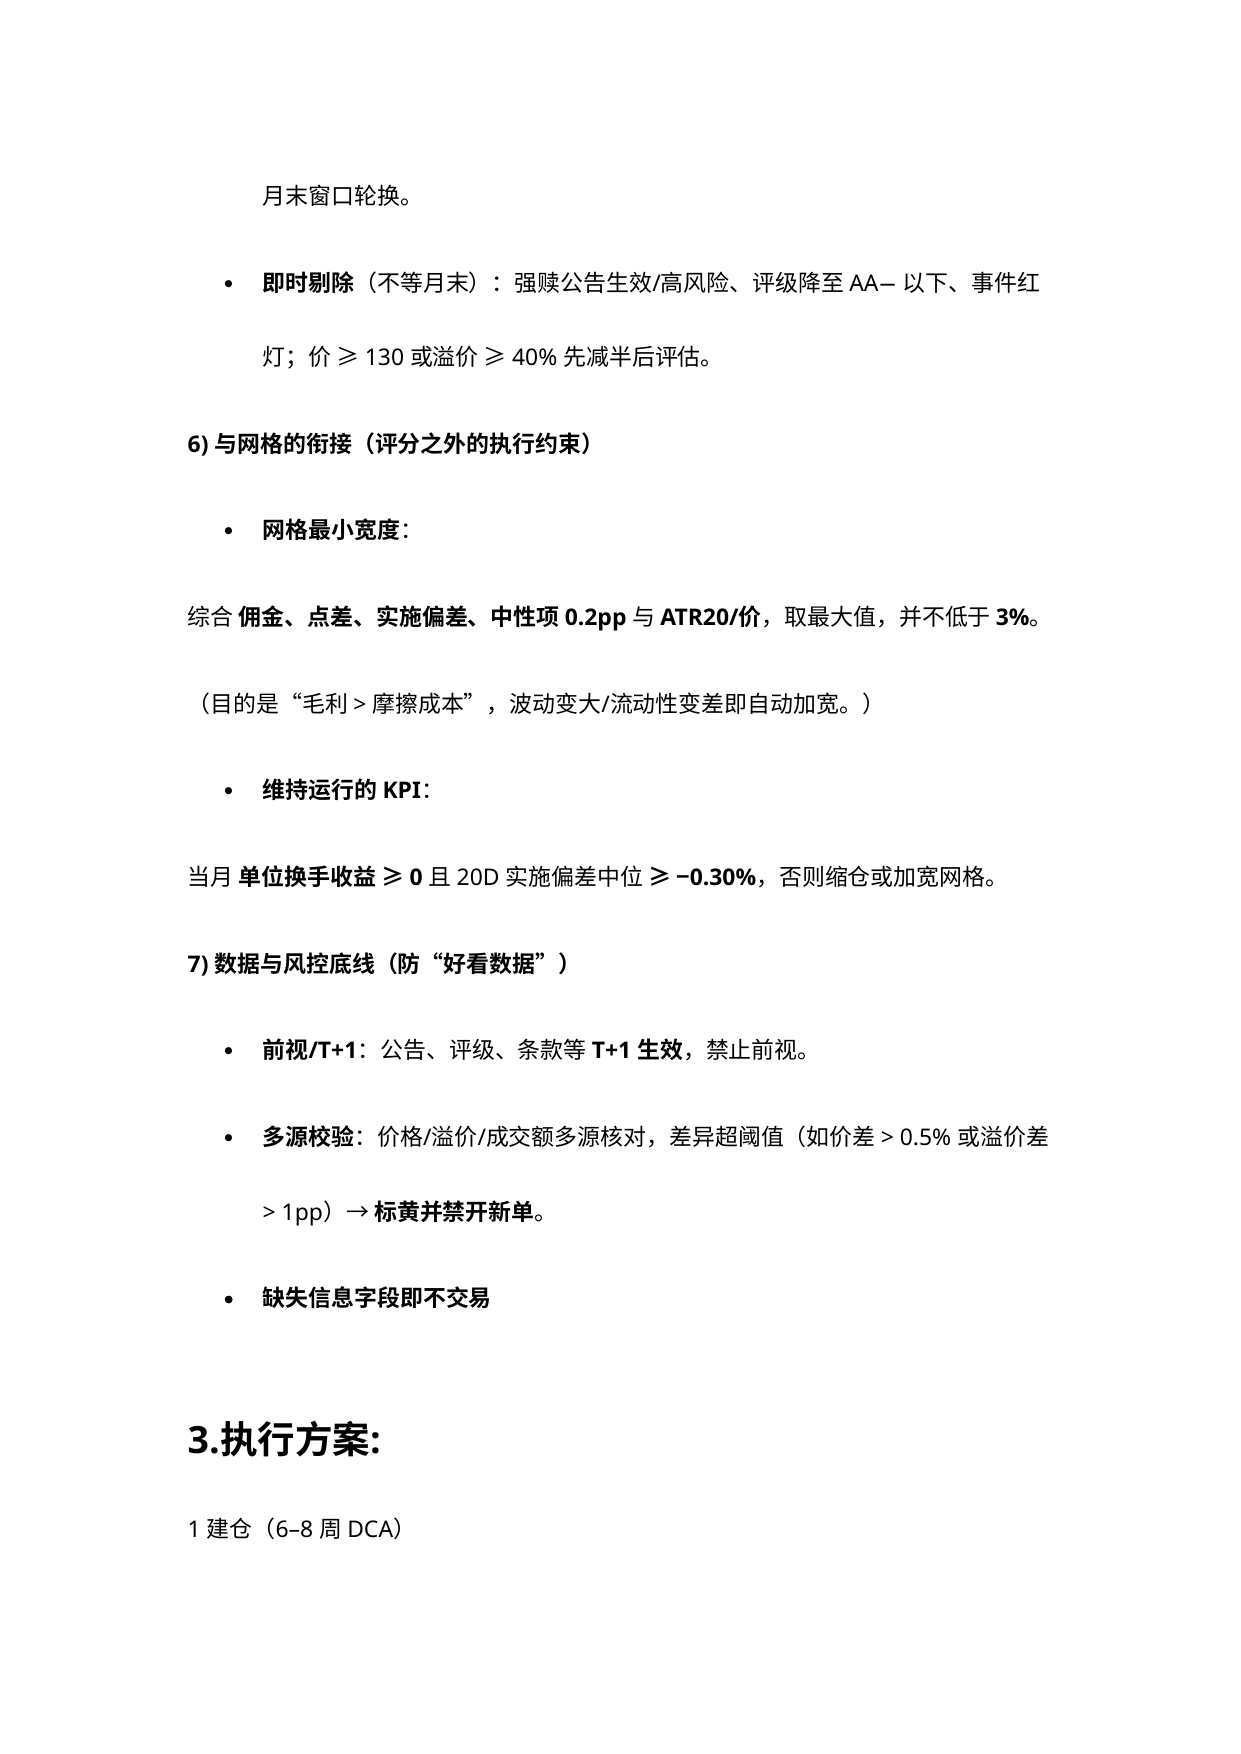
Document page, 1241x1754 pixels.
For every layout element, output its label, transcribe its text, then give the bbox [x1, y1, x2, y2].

text 当月 单位换手收益 ≥ 0 且 20D 实施偏差中位 ≥ −0.30%，否则缩仓或加宽网格。 [187, 843, 1053, 908]
list 维持运行的 KPI： [225, 756, 1053, 821]
list 多源校验：价格/溢价/成交额多源核对，差异超阈值（如价差 > 0.5% 或溢价差 > 1pp）→ 标黄并禁开新单。 [225, 1103, 1053, 1243]
list 即时剔除（不等月末）：强赎公告生效/高风险、评级降至 AA− 以下、事件红灯；价 ≥ 130 或溢价 ≥ 40% 先减半后评估。 [225, 248, 1053, 388]
text （目的是“毛利 > 摩擦成本”，波动变大/流动性变差即自动加宽。） [187, 670, 1053, 735]
text 1 建仓（6–8 周 DCA） [187, 1495, 1053, 1560]
list 前视/T+1：公告、评级、条款等 T+1 生效，禁止前视。 [225, 1016, 1053, 1081]
list 缺失信息字段即不交易 [225, 1264, 1053, 1329]
text 6) 与网格的衔接（评分之外的执行约束） [187, 410, 1053, 475]
text 7) 数据与风控底线（防“好看数据”） [187, 930, 1053, 995]
list 网格最小宽度： [225, 497, 1053, 562]
text 综合 佣金、点差、实施偏差、中性项 0.2pp 与 ATR20/价，取最大值，并不低于 3%。 [187, 583, 1053, 648]
text 3.执行方案: [187, 1405, 1053, 1470]
list 月末轮换：若候选与在持之差 ΔScore_cb ≥ 0.15 且候选通过生存条件，则在月末窗口轮换。 [225, 162, 1053, 227]
